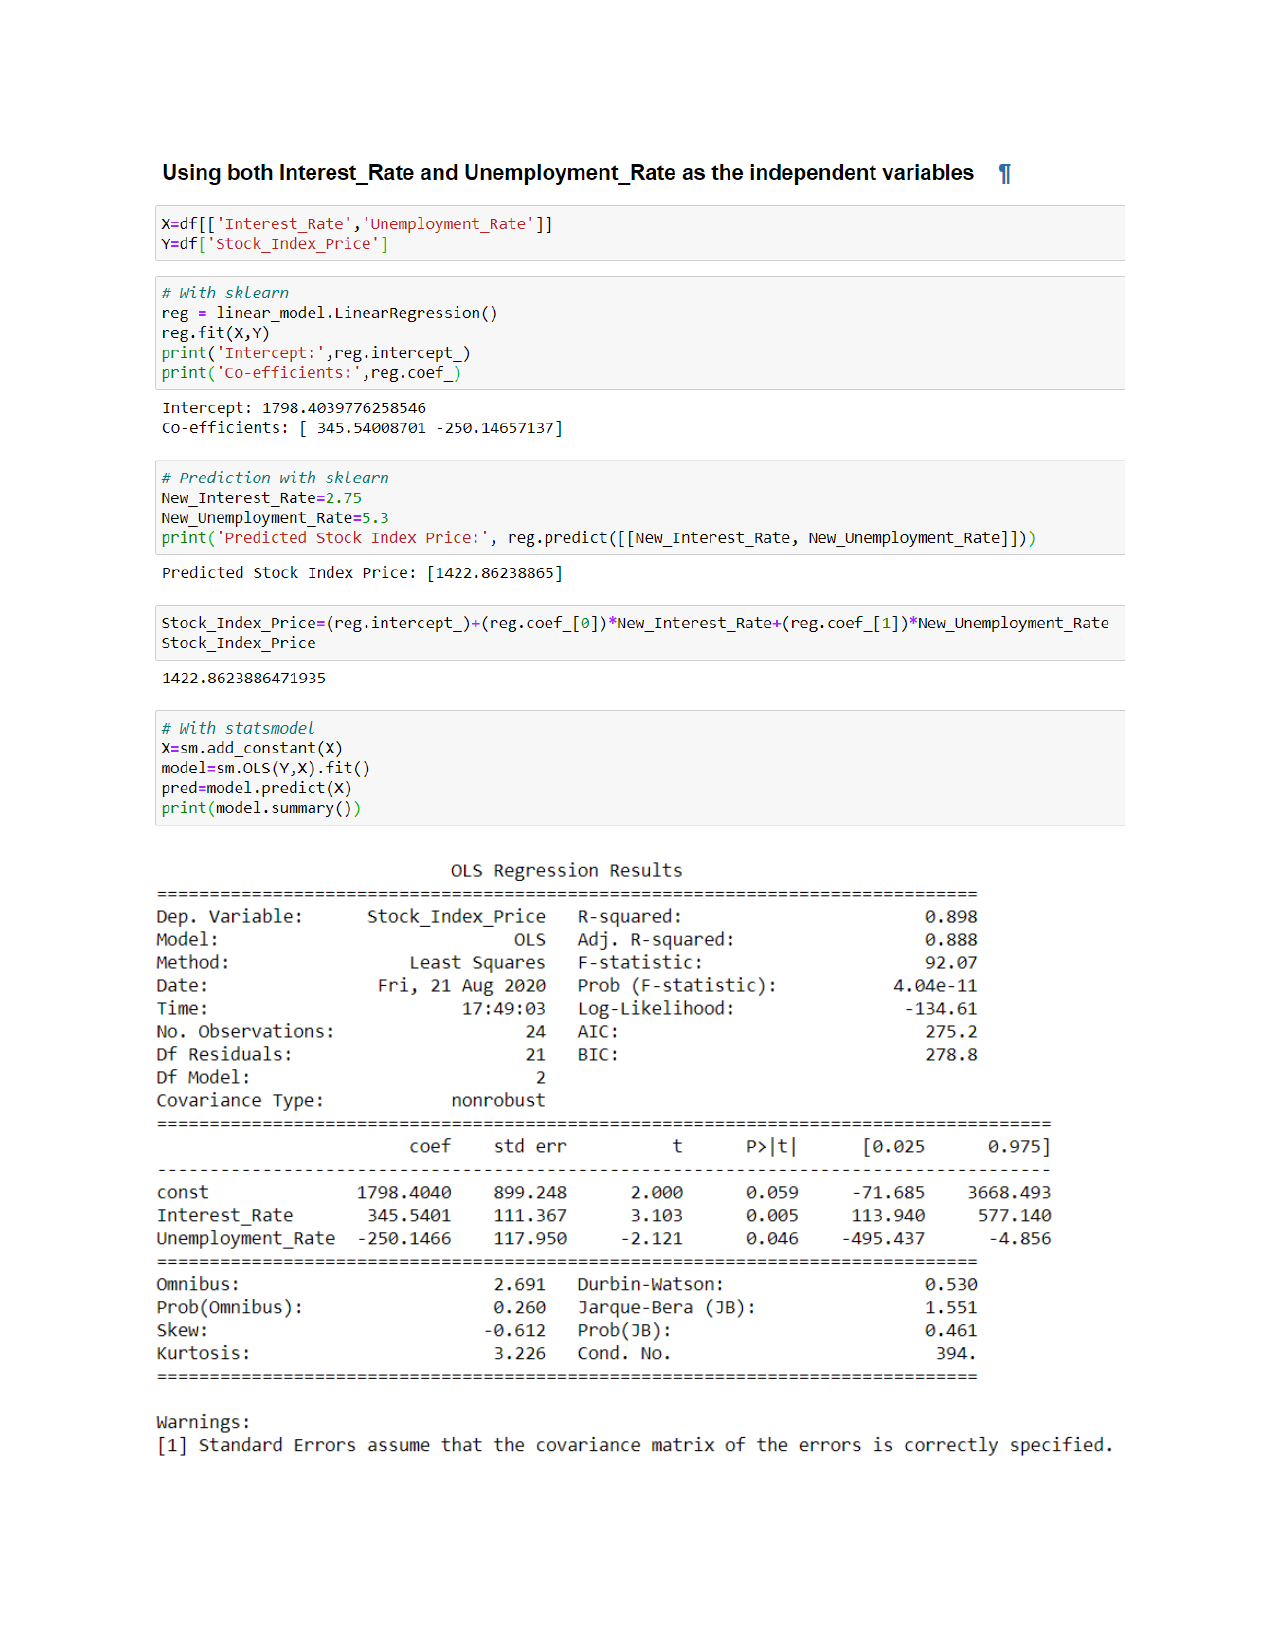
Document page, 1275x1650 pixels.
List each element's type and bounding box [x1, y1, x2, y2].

picture [150, 855, 1125, 1472]
picture [150, 150, 1125, 826]
